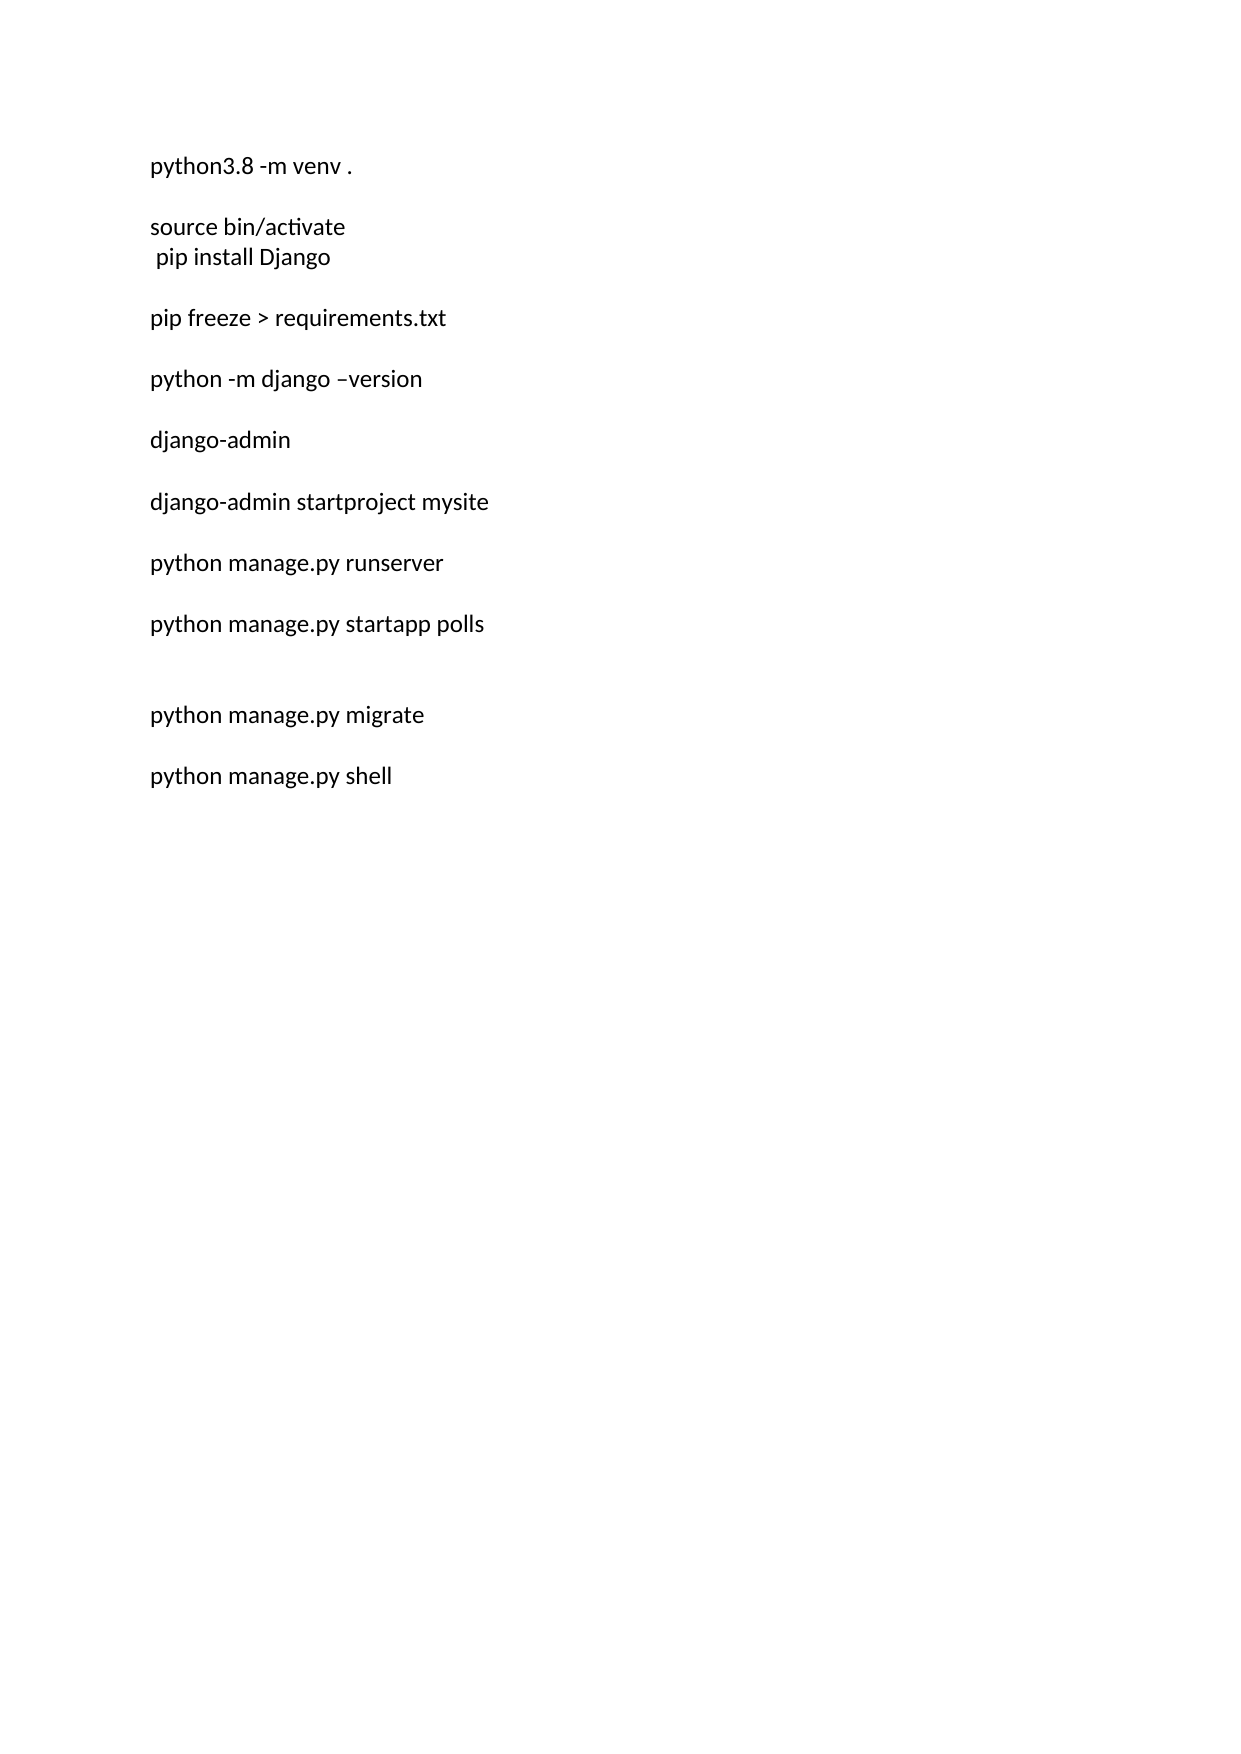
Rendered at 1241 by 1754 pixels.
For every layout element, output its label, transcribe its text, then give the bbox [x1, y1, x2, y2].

text python3.8 -m venv . [150, 150, 1090, 181]
text python manage.py shell [150, 760, 1090, 791]
text python manage.py startapp polls [150, 608, 1090, 638]
text python manage.py migrate [150, 699, 1090, 730]
text django-admin [150, 425, 1090, 455]
text django-admin startproject mysite [150, 486, 1090, 516]
text pip install Django [150, 242, 1090, 272]
text source bin/activate [150, 211, 1090, 242]
text pip freeze > requirements.txt [150, 303, 1090, 333]
text python manage.py runserver [150, 547, 1090, 577]
text python -m django –version [150, 364, 1090, 394]
